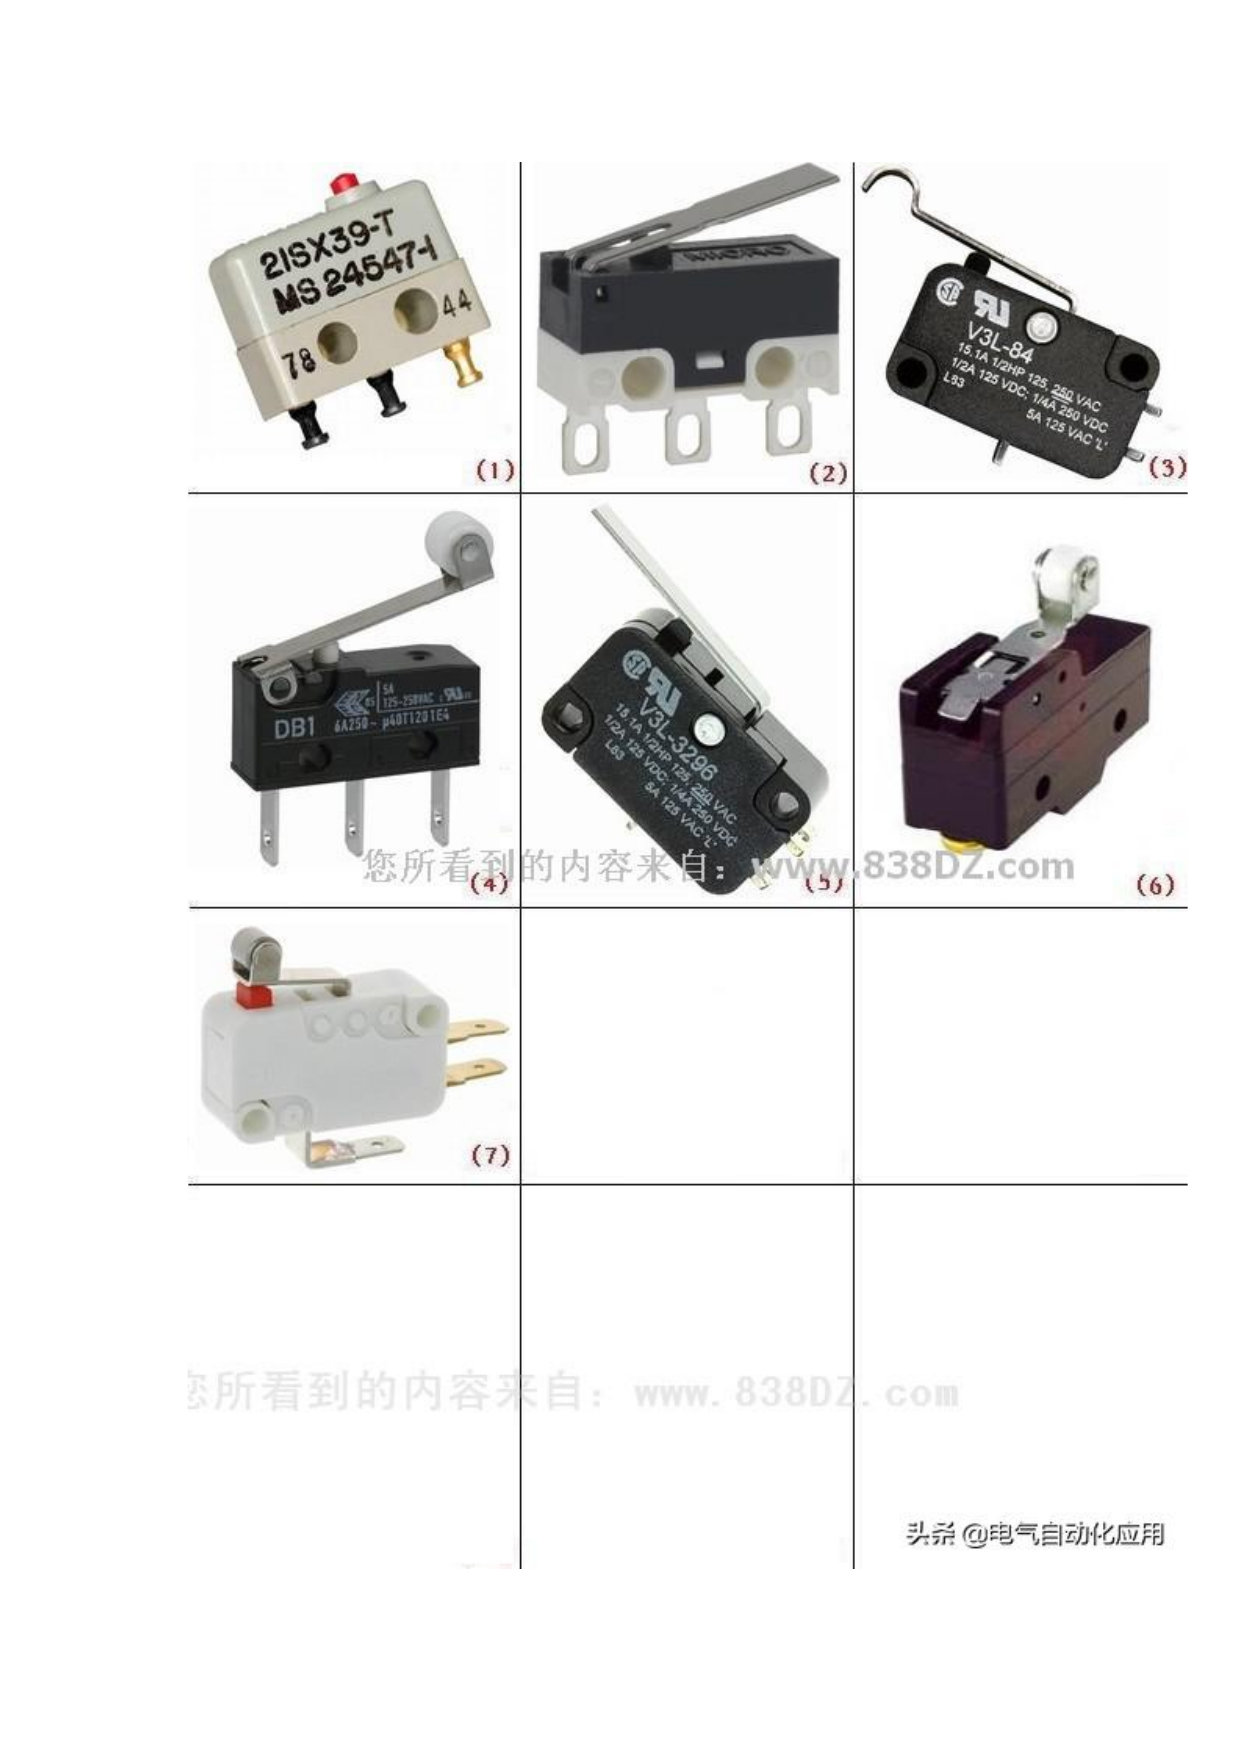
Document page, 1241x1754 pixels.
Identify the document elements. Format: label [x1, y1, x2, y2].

picture [187, 162, 1188, 1569]
